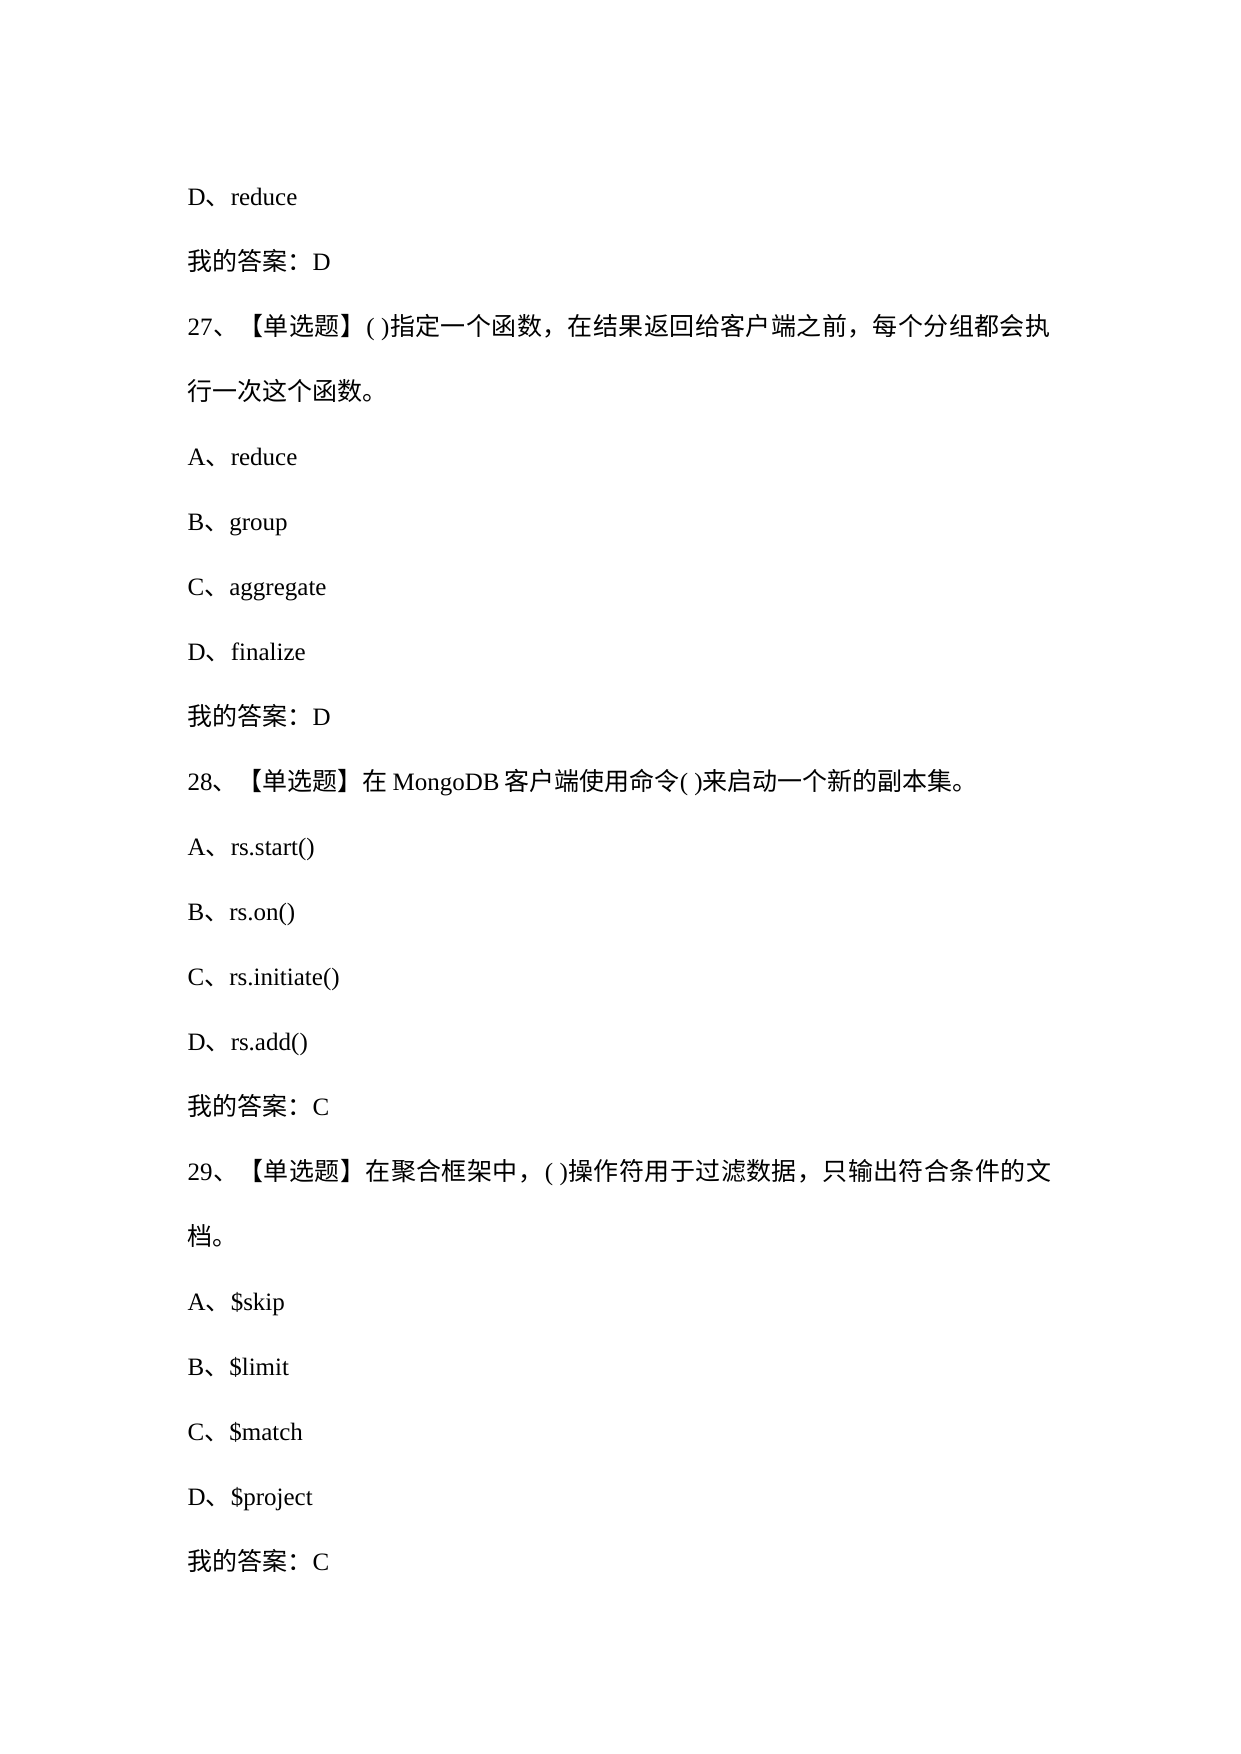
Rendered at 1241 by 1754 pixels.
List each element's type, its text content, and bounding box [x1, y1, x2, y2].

text 27、【单选题】( )指定一个函数，在结果返回给客户端之前，每个分组都会执行一次这个函数。 [187, 292, 1053, 422]
text 我的答案：C [187, 1527, 1053, 1592]
text D、$project [187, 1462, 1053, 1527]
text 28、【单选题】在MongoDB客户端使用命令( )来启动一个新的副本集。 [187, 747, 1053, 812]
text A、rs.start() [187, 812, 1053, 877]
text 我的答案：C [187, 1072, 1053, 1137]
text C、rs.initiate() [187, 942, 1053, 1007]
text D、finalize [187, 617, 1053, 682]
text D、rs.add() [187, 1007, 1053, 1072]
text B、rs.on() [187, 877, 1053, 942]
text 我的答案：D [187, 682, 1053, 747]
text B、$limit [187, 1332, 1053, 1397]
text B、group [187, 487, 1053, 552]
text D、reduce [187, 162, 1053, 227]
text C、aggregate [187, 552, 1053, 617]
text A、reduce [187, 422, 1053, 487]
text 我的答案：D [187, 227, 1053, 292]
text 29、【单选题】在聚合框架中，( )操作符用于过滤数据，只输出符合条件的文档。 [187, 1137, 1053, 1267]
text A、$skip [187, 1267, 1053, 1332]
text C、$match [187, 1397, 1053, 1462]
